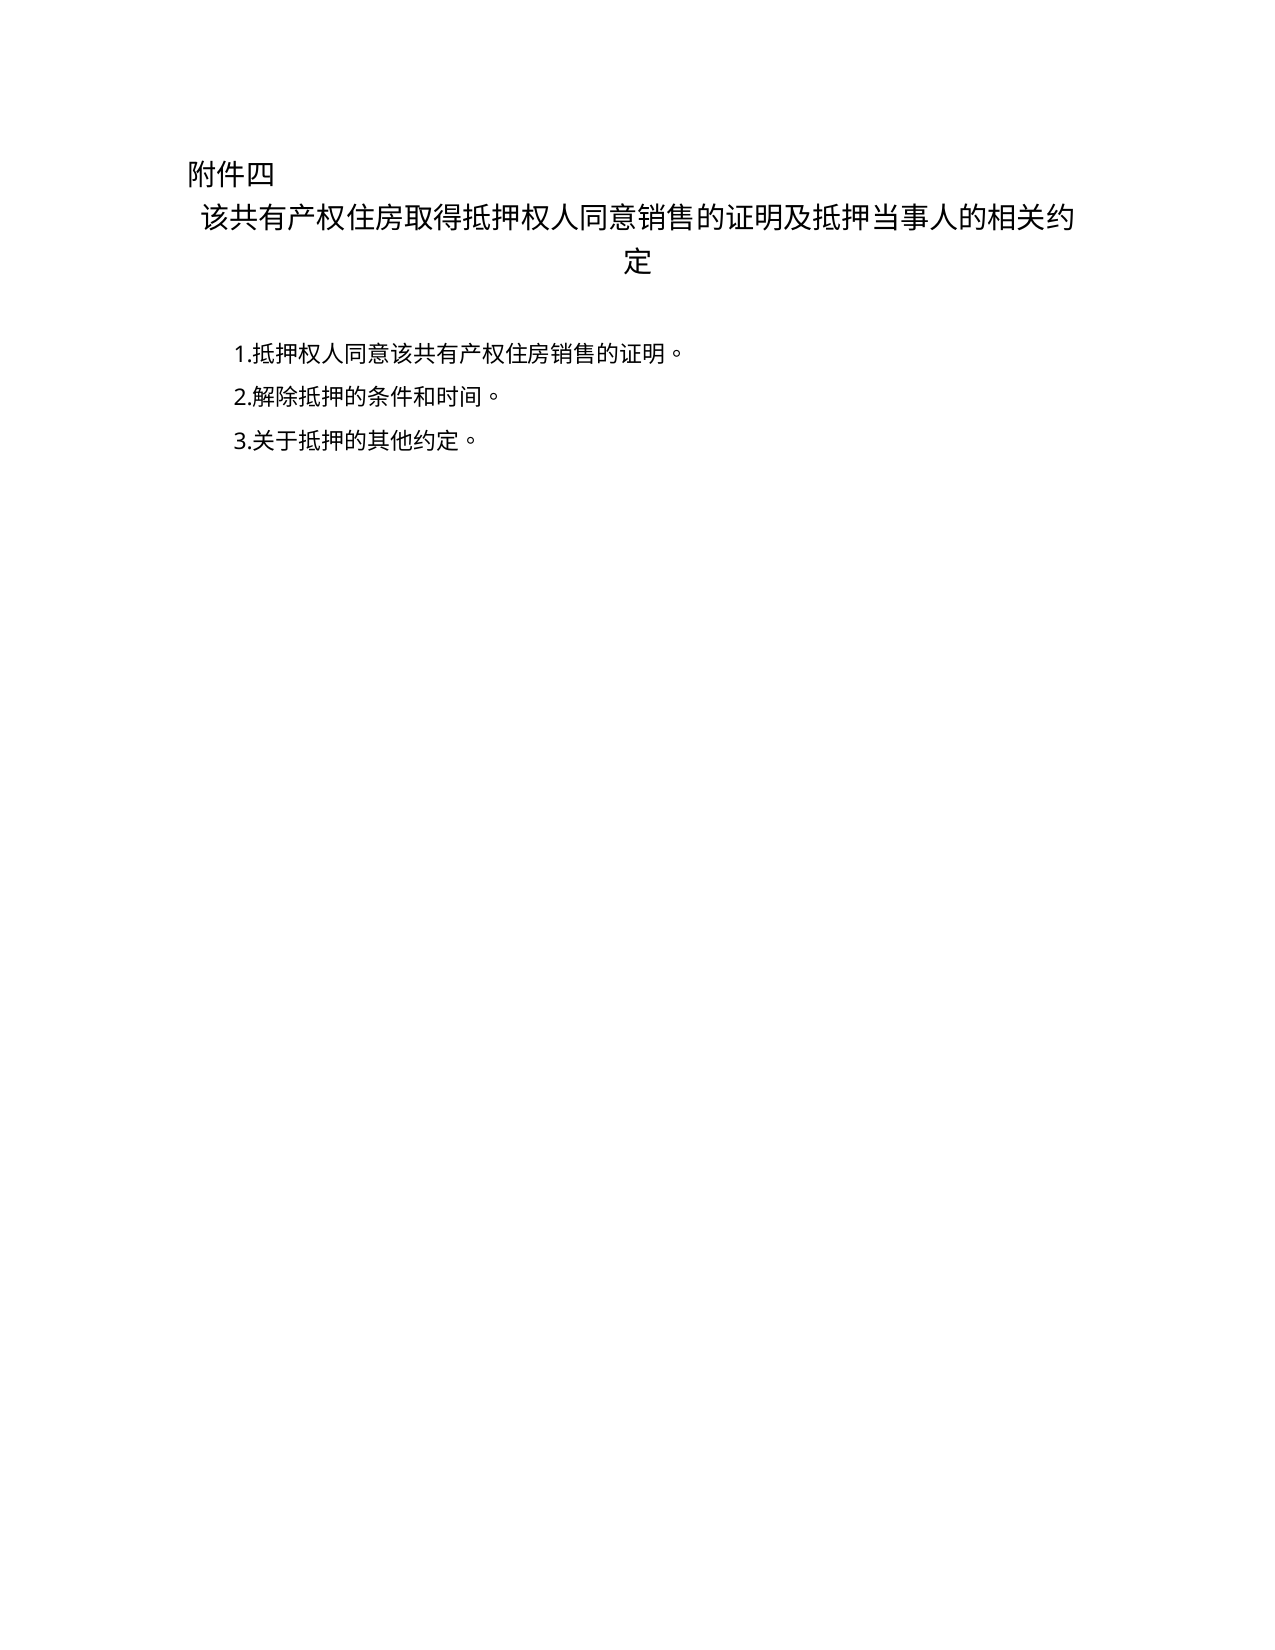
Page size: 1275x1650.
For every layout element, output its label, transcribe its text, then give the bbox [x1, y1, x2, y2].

text 附件四 [187, 150, 1087, 194]
text 该共有产权住房取得抵押权人同意销售的证明及抵押当事人的相关约定 [187, 194, 1087, 281]
text 2.解除抵押的条件和时间。 [187, 369, 1087, 412]
text 1.抵押权人同意该共有产权住房销售的证明。 [187, 325, 1087, 369]
text 3.关于抵押的其他约定。 [187, 412, 1087, 456]
